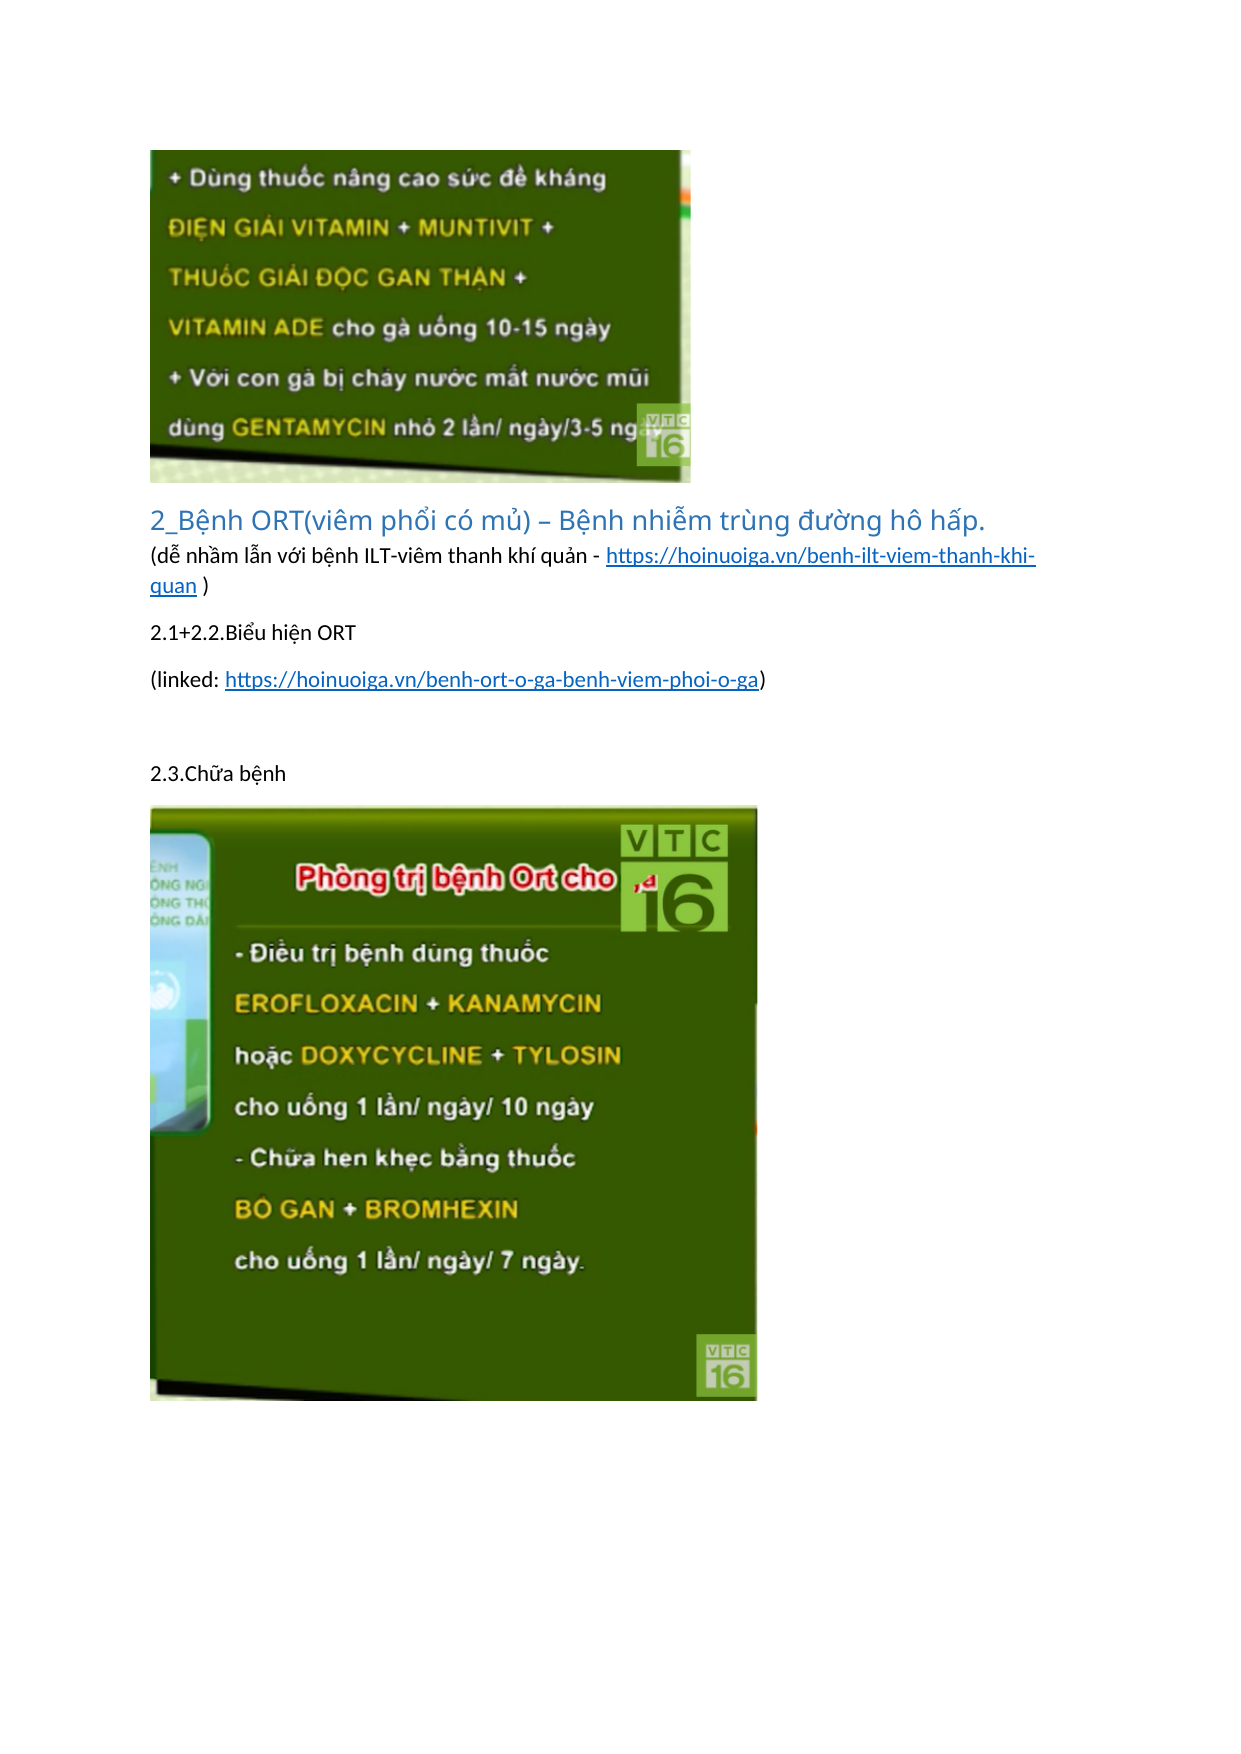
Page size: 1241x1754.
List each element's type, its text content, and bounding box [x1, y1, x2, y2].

picture [150, 805, 758, 1401]
text 2.3.Chữa bệnh [150, 759, 1090, 787]
subtitle 2_Bệnh ORT(viêm phổi có mủ) – Bệnh nhiễm trùng đường hô hấp. [150, 501, 1090, 538]
picture [150, 150, 691, 483]
text (linked: https://hoinuoiga.vn/benh-ort-o-ga-benh-viem-phoi-o-ga) [150, 665, 1090, 693]
text (dễ nhầm lẫn với bệnh ILT-viêm thanh khí quản - https://hoinuoiga.vn/benh-ilt-viem-thanh-khi-quan ) [150, 541, 1090, 599]
text 2.1+2.2.Biểu hiện ORT [150, 618, 1090, 646]
